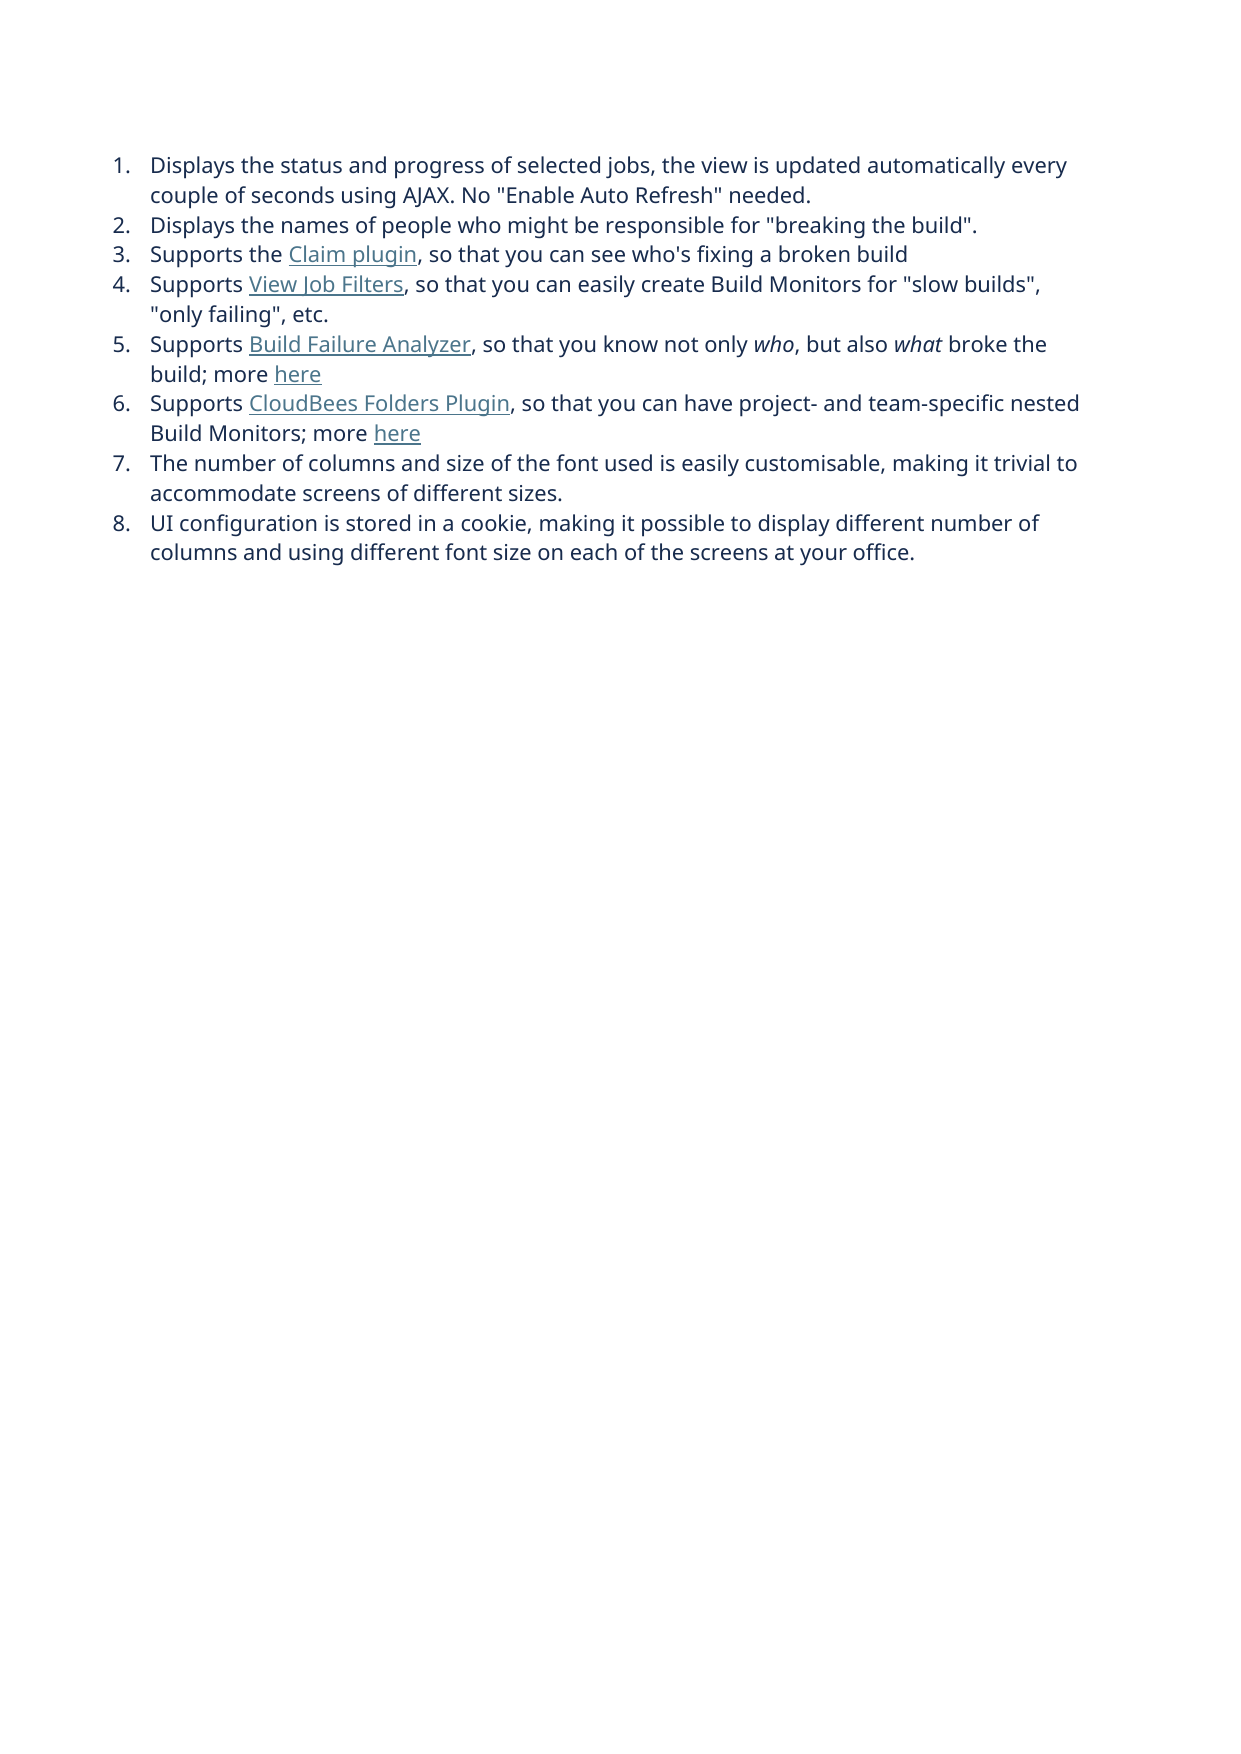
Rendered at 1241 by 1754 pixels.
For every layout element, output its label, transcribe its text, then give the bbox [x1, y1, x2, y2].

list Supports the Claim plugin, so that you can see who's fixing a broken build [112, 239, 1090, 269]
list UI configuration is stored in a cookie, making it possible to display different number of columns and using different font size on each of the screens at your office. [112, 507, 1090, 567]
list Supports View Job Filters, so that you can easily create Build Monitors for "slow builds", "only failing", etc. [112, 269, 1090, 329]
list The number of columns and size of the font used is easily customisable, making it trivial to accommodate screens of different sizes. [112, 448, 1090, 507]
list Displays the status and progress of selected jobs, the view is updated automatically every couple of seconds using AJAX. No "Enable Auto Refresh" needed. [112, 150, 1090, 209]
list Supports CloudBees Folders Plugin, so that you can have project- and team-specific nested Build Monitors; more here [112, 388, 1090, 448]
list Supports Build Failure Analyzer, so that you know not only who, but also what broke the build; more here [112, 329, 1090, 388]
list Displays the names of people who might be responsible for "breaking the build". [112, 209, 1090, 239]
